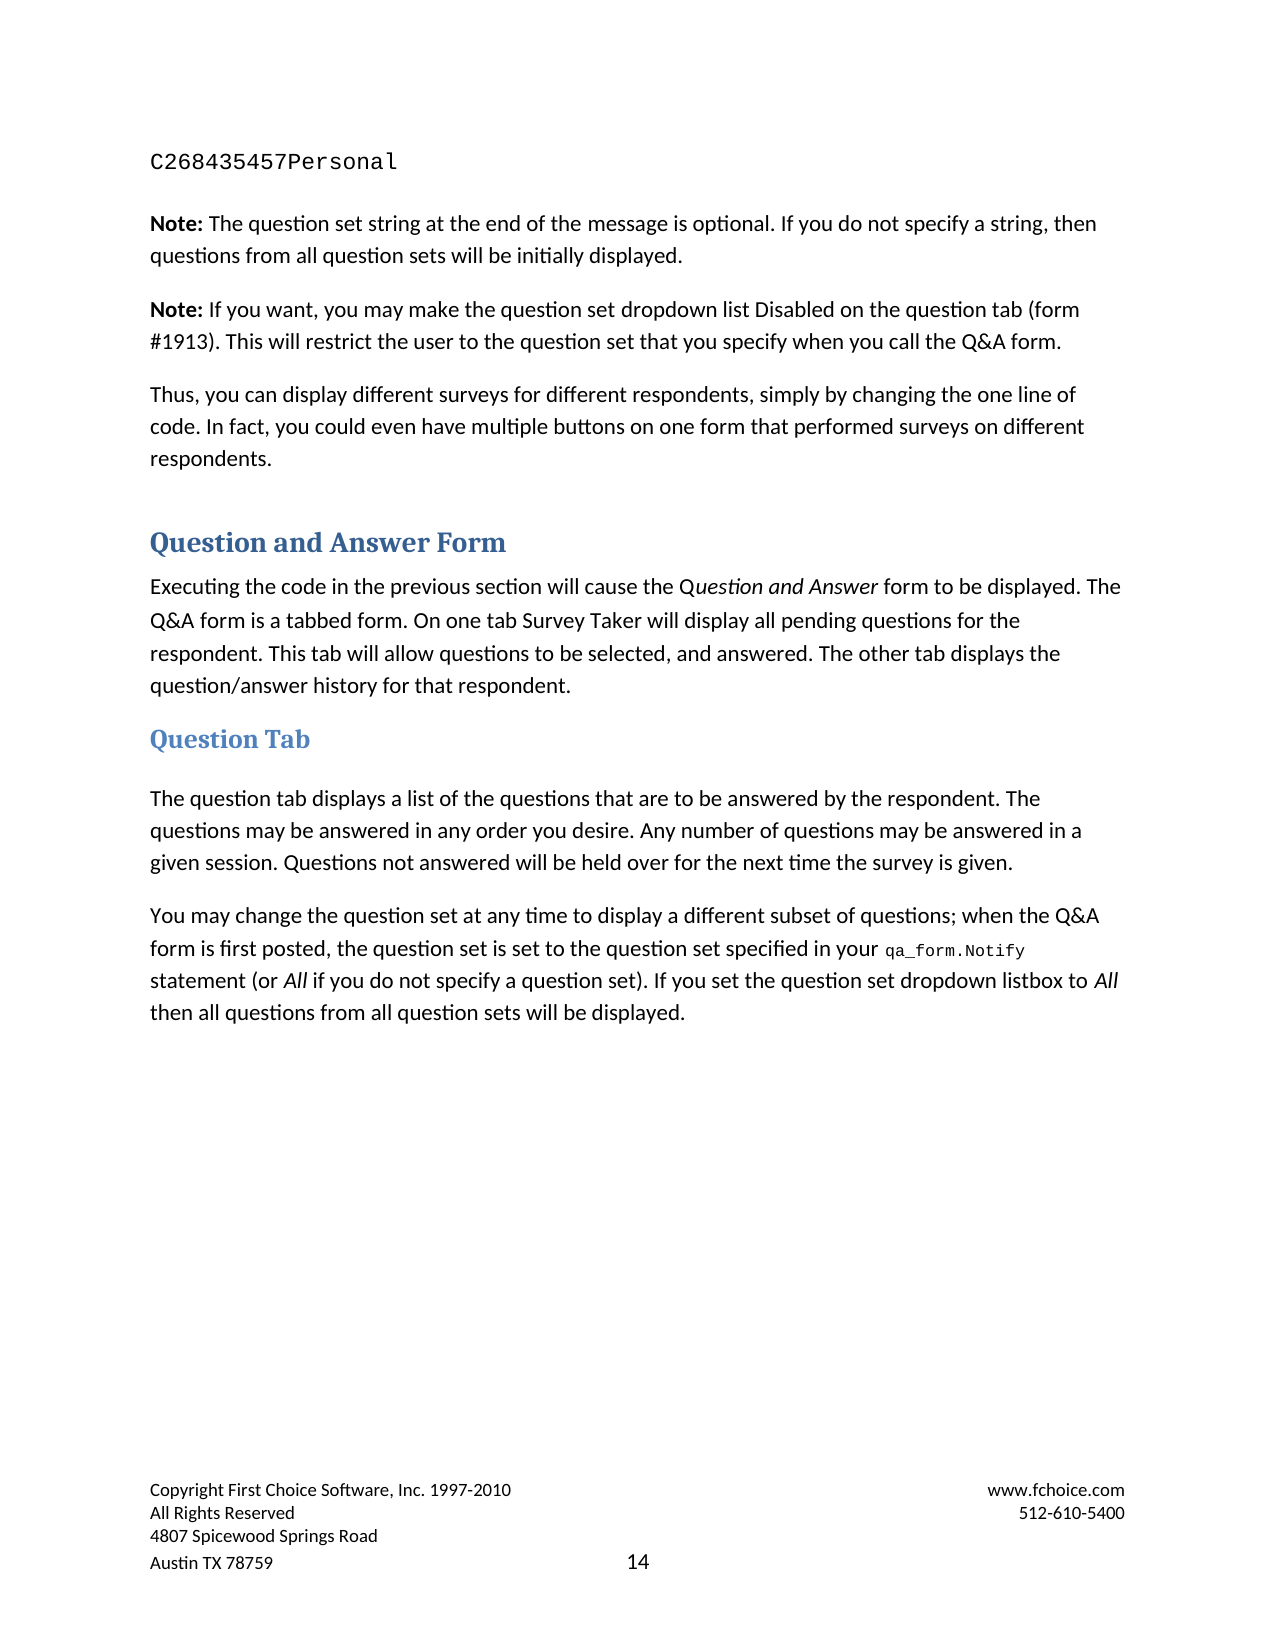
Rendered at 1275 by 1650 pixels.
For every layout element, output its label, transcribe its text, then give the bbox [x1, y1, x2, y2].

text Note: The question set string at the end of the message is optional. If you do not specify a string, then questions from all question sets will be initially displayed. [150, 209, 1125, 270]
text C268435457Personal [150, 150, 1125, 176]
subtitle Question and Answer Form [150, 526, 1125, 560]
text Note: If you want, you may make the question set dropdown list Disabled on the question tab (form #1913). This will restrict the user to the question set that you specify when you call the Q&A form. [150, 295, 1125, 355]
text Executing the code in the previous section will cause the Question and Answer form to be displayed. The Q&A form is a tabbed form. On one tab Survey Taker will display all pending questions for the respondent. This tab will allow questions to be selected, and answered. The other tab displays the question/answer history for that respondent. [150, 572, 1125, 699]
text Thus, you can display different surveys for different respondents, simply by changing the one line of code. In fact, you could even have multiple buttons on one form that performed surveys on different respondents. [150, 380, 1125, 472]
text You may change the question set at any time to display a different subset of questions; when the Q&A form is first posted, the question set is set to the question set specified in your qa_form.Notify statement (or All if you do not specify a question set). If you set the question set dropdown listbox to All then all questions from all question sets will be displayed. [150, 901, 1125, 1026]
subtitle Question Tab [150, 724, 1125, 756]
text The question tab displays a list of the questions that are to be answered by the respondent. The questions may be answered in any order you desire. Any number of questions may be answered in a given session. Questions not answered will be held over for the next time the survey is given. [150, 784, 1125, 876]
